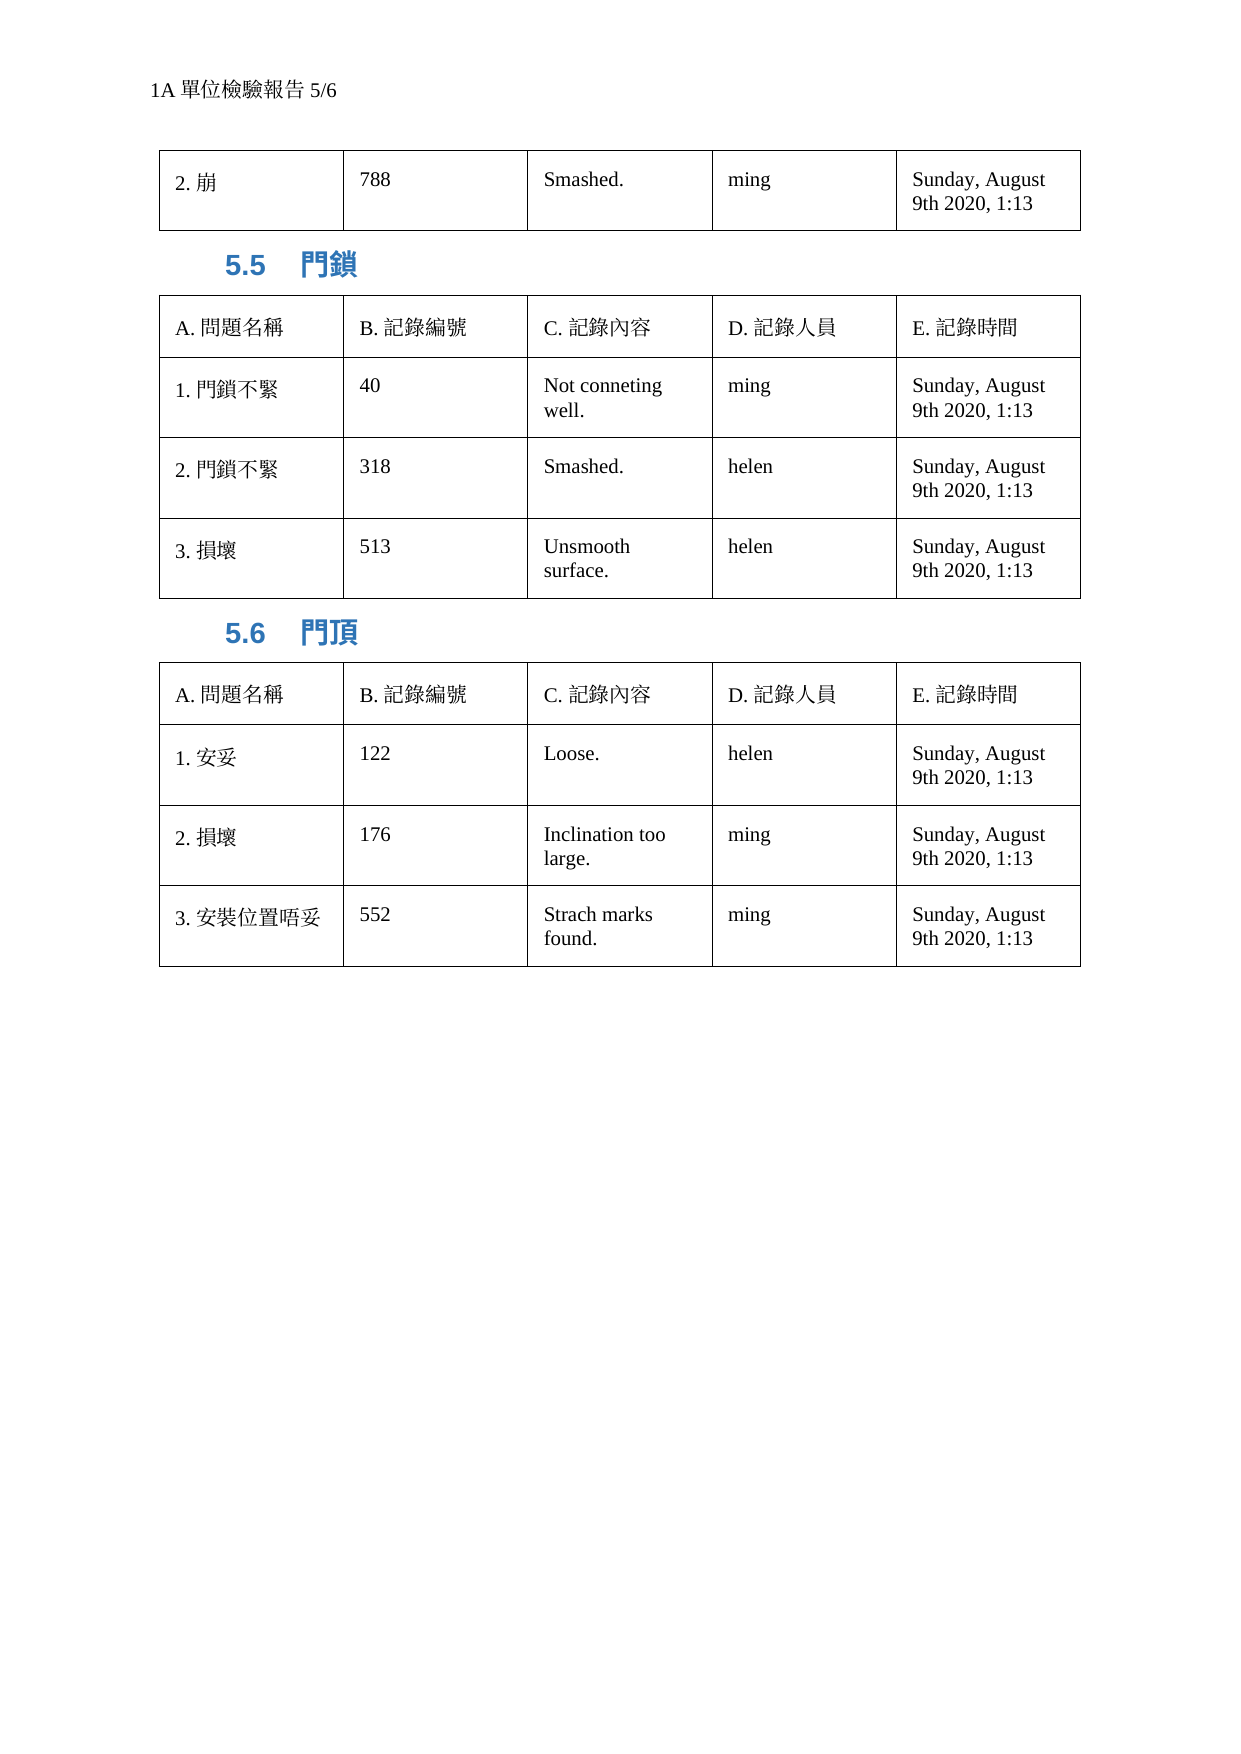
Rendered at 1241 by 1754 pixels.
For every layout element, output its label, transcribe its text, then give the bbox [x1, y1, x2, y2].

table_cell Smashed. [528, 151, 712, 230]
table_cell 2. 門鎖不緊 [160, 438, 343, 518]
table_header C. 記錄內容 [528, 663, 712, 724]
subtitle 5.6 門頂 [150, 609, 1090, 652]
table_header E. 記錄時間 [897, 296, 1080, 357]
table_cell 788 [344, 151, 527, 230]
table_header A. 問題名稱 [160, 296, 343, 357]
table_cell 122 [344, 725, 527, 805]
table_cell Smashed. [528, 438, 712, 518]
table_cell ming [713, 358, 896, 437]
table_cell Sunday, August 9th 2020, 1:13 [897, 806, 1080, 885]
table_header A. 問題名稱 [160, 663, 343, 724]
table_cell 3. 損壞 [160, 519, 343, 598]
table_cell 40 [344, 358, 527, 437]
table_header D. 記錄人員 [713, 296, 896, 357]
table_cell Inclination too large. [528, 806, 712, 885]
table_cell 176 [344, 806, 527, 885]
table_cell 3. 安裝位置唔妥 [160, 886, 343, 966]
table_cell ming [713, 886, 896, 966]
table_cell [897, 151, 1080, 230]
table_cell 318 [344, 438, 527, 518]
table_cell Strach marks found. [528, 886, 712, 966]
table_cell 513 [344, 519, 527, 598]
table_cell Unsmooth surface. [528, 519, 712, 598]
table_cell Sunday, August 9th 2020, 1:13 [897, 725, 1080, 805]
table_cell ming [713, 151, 896, 230]
table_cell 1. 門鎖不緊 [160, 358, 343, 437]
table_cell Loose. [528, 725, 712, 805]
table_cell 1. 安妥 [160, 725, 343, 805]
table_cell ming [713, 806, 896, 885]
table_cell 2. 損壞 [160, 806, 343, 885]
table_cell Sunday, August 9th 2020, 1:13 [897, 519, 1080, 598]
table_header B. 記錄編號 [344, 663, 527, 724]
table_cell Sunday, August 9th 2020, 1:13 [897, 438, 1080, 518]
table_cell Sunday, August 9th 2020, 1:13 [897, 886, 1080, 966]
table_cell 552 [344, 886, 527, 966]
table_cell Not conneting well. [528, 358, 712, 437]
table_cell helen [713, 725, 896, 805]
table_header C. 記錄內容 [528, 296, 712, 357]
table_header B. 記錄編號 [344, 296, 527, 357]
table_cell helen [713, 438, 896, 518]
table_cell Sunday, August 9th 2020, 1:13 [897, 358, 1080, 437]
table_header E. 記錄時間 [897, 663, 1080, 724]
table_header D. 記錄人員 [713, 663, 896, 724]
table_cell 2. 崩 [160, 151, 343, 230]
subtitle 5.5 門鎖 [150, 242, 1090, 284]
table_cell helen [713, 519, 896, 598]
